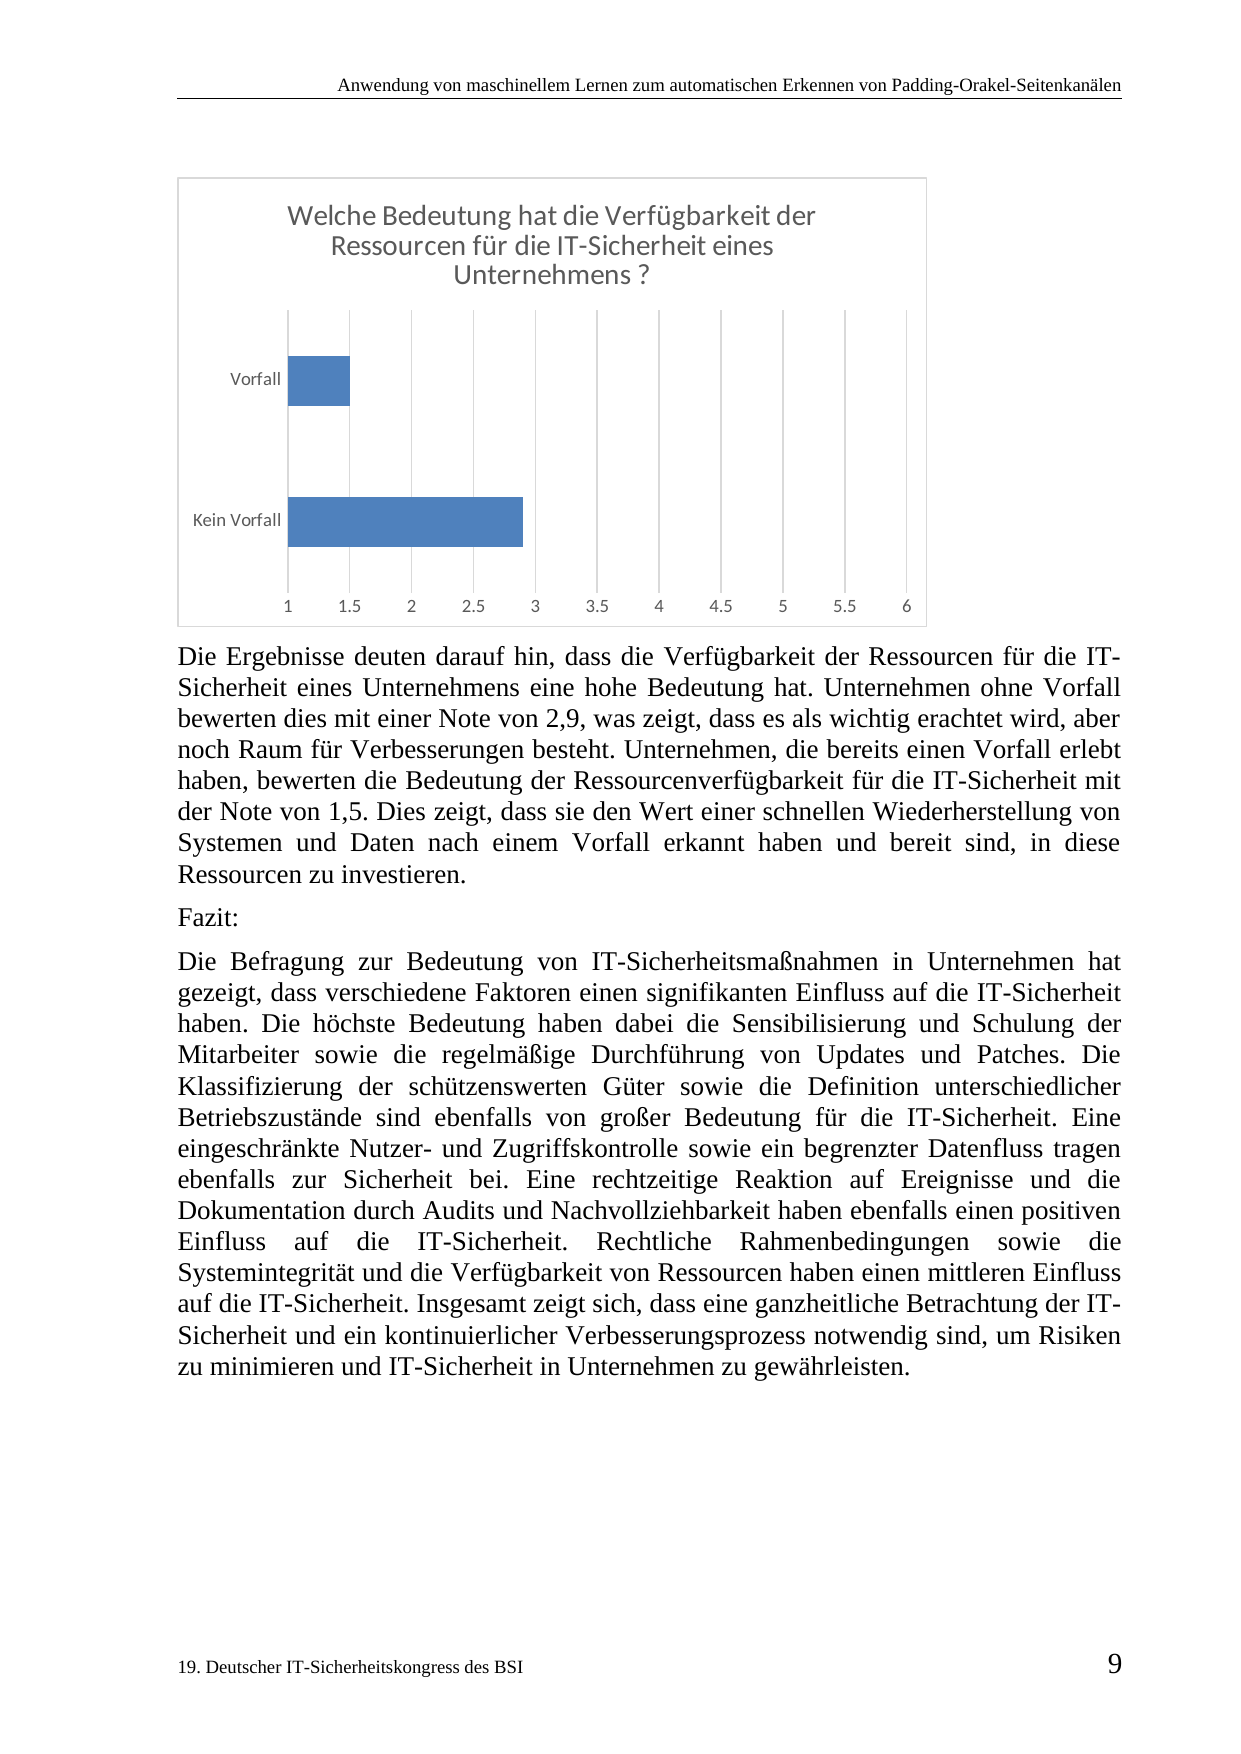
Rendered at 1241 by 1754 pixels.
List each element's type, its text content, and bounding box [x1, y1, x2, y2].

text Die Befragung zur Bedeutung von IT-Sicherheitsmaßnahmen in Unternehmen hat gezeigt, dass verschiedene Faktoren einen signifikanten Einfluss auf die IT-Sicherheit haben. Die höchste Bedeutung haben dabei die Sensibilisierung und Schulung der Mitarbeiter sowie die regelmäßige Durchführung von Updates und Patches. Die Klassifizierung der schützenswerten Güter sowie die Definition unterschiedlicher Betriebszustände sind ebenfalls von großer Bedeutung für die IT-Sicherheit. Eine eingeschränkte Nutzer- und Zugriffskontrolle sowie ein begrenzter Datenfluss tragen ebenfalls zur Sicherheit bei. Eine rechtzeitige Reaktion auf Ereignisse und die Dokumentation durch Audits und Nachvollziehbarkeit haben ebenfalls einen positiven Einfluss auf die IT-Sicherheit. Rechtliche Rahmenbedingungen sowie die Systemintegrität und die Verfügbarkeit von Ressourcen haben einen mittleren Einfluss auf die IT-Sicherheit. Insgesamt zeigt sich, dass eine ganzheitliche Betrachtung der IT-Sicherheit und ein kontinuierlicher Verbesserungsprozess notwendig sind, um Risiken zu minimieren und IT-Sicherheit in Unternehmen zu gewährleisten. [177, 945, 1122, 1381]
text Fazit: [177, 901, 1122, 932]
text Die Ergebnisse deuten darauf hin, dass die Verfügbarkeit der Ressourcen für die IT-Sicherheit eines Unternehmens eine hohe Bedeutung hat. Unternehmen ohne Vorfall bewerten dies mit einer Note von 2,9, was zeigt, dass es als wichtig erachtet wird, aber noch Raum für Verbesserungen besteht. Unternehmen, die bereits einen Vorfall erlebt haben, bewerten die Bedeutung der Ressourcenverfügbarkeit für die IT-Sicherheit mit der Note von 1,5. Dies zeigt, dass sie den Wert einer schnellen Wiederherstellung von Systemen und Daten nach einem Vorfall erkannt haben und bereit sind, in diese Ressourcen zu investieren. [177, 640, 1122, 889]
